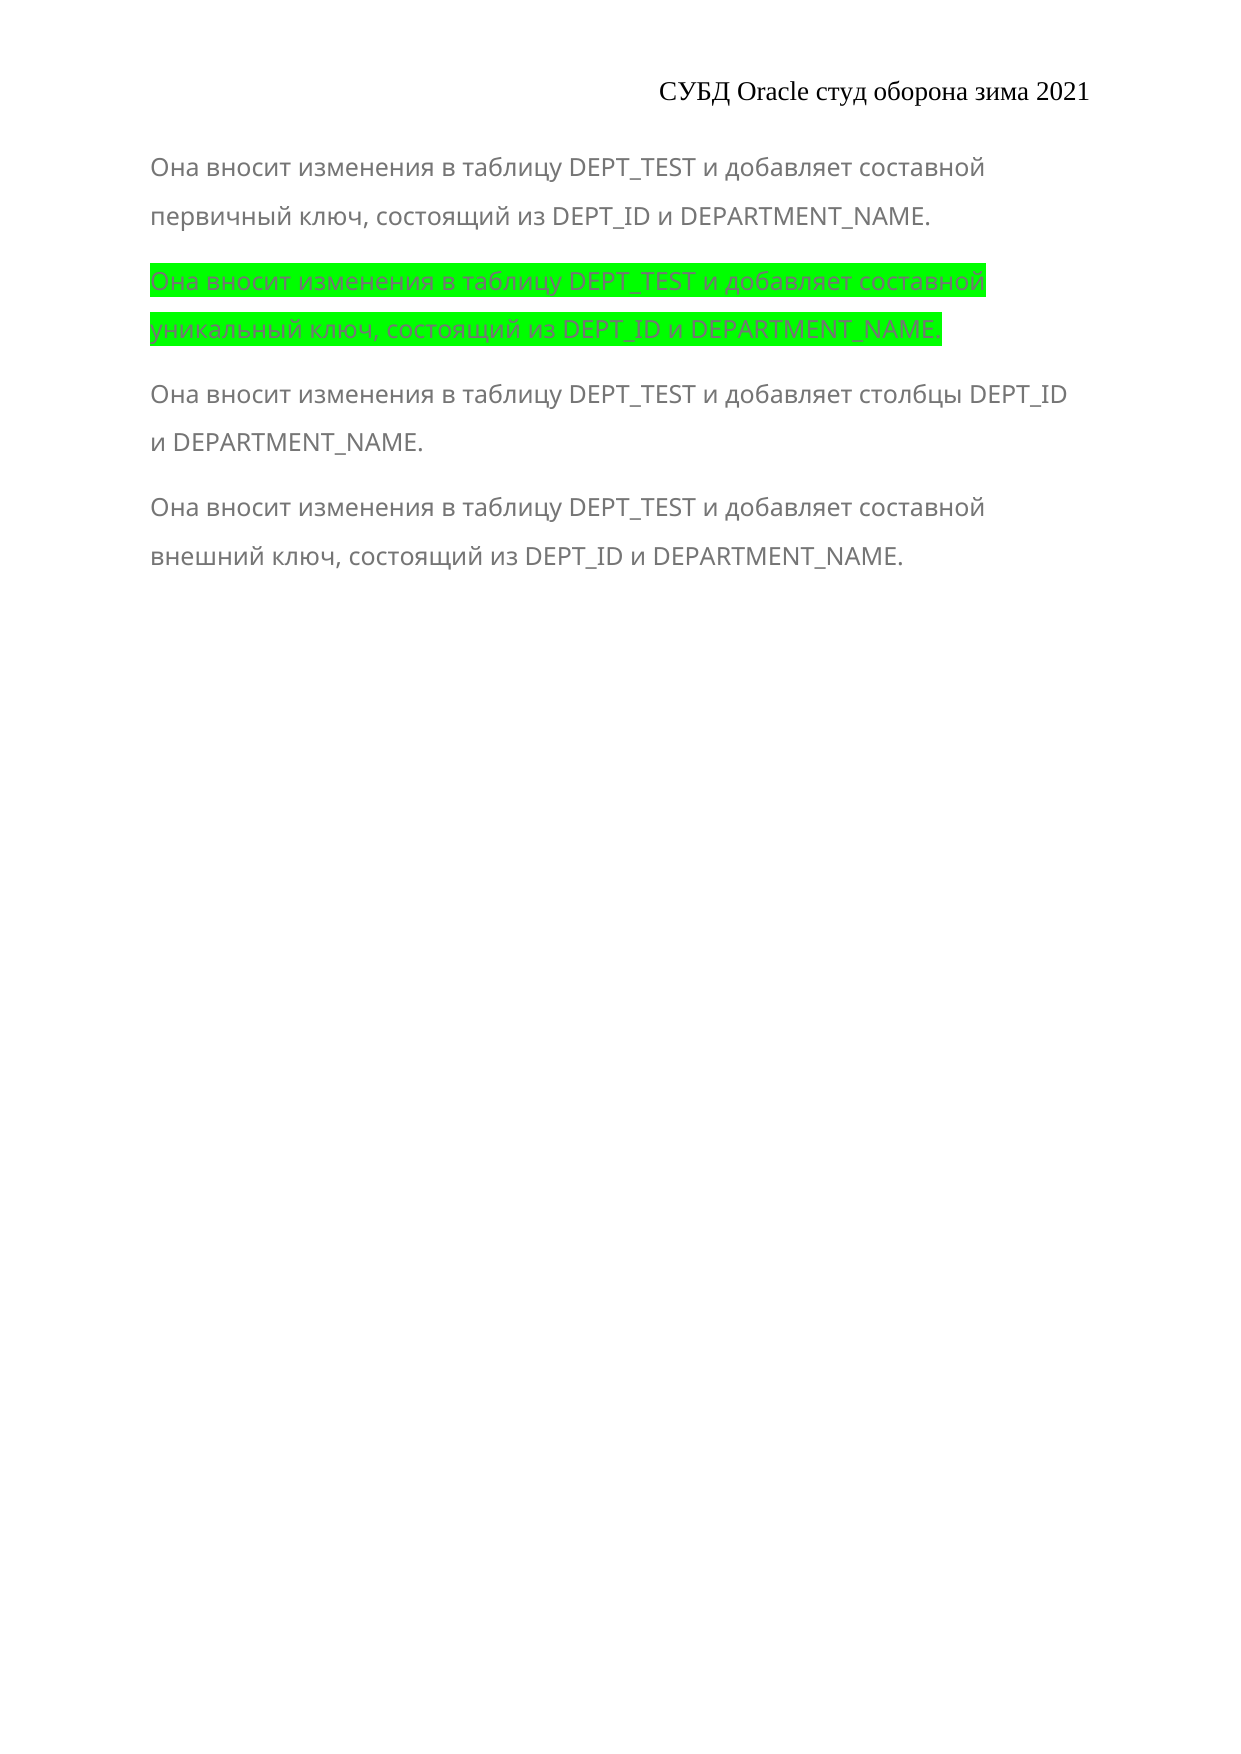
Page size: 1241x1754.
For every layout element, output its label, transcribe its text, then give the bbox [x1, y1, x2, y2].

text Она вносит изменения в таблицу DEPT_TEST и добавляет составной внешний ключ, состоящий из DEPT_ID и DEPARTMENT_NAME. [150, 490, 1082, 572]
text Она вносит изменения в таблицу DEPT_TEST и добавляет составной первичный ключ, состоящий из DEPT_ID и DEPARTMENT_NAME. [150, 150, 1082, 232]
text Она вносит изменения в таблицу DEPT_TEST и добавляет составной уникальный ключ, состоящий из DEPT_ID и DEPARTMENT_NAME. [150, 263, 1082, 346]
text Она вносит изменения в таблицу DEPT_TEST и добавляет столбцы DEPT_ID и DEPARTMENT_NAME. [150, 377, 1082, 459]
